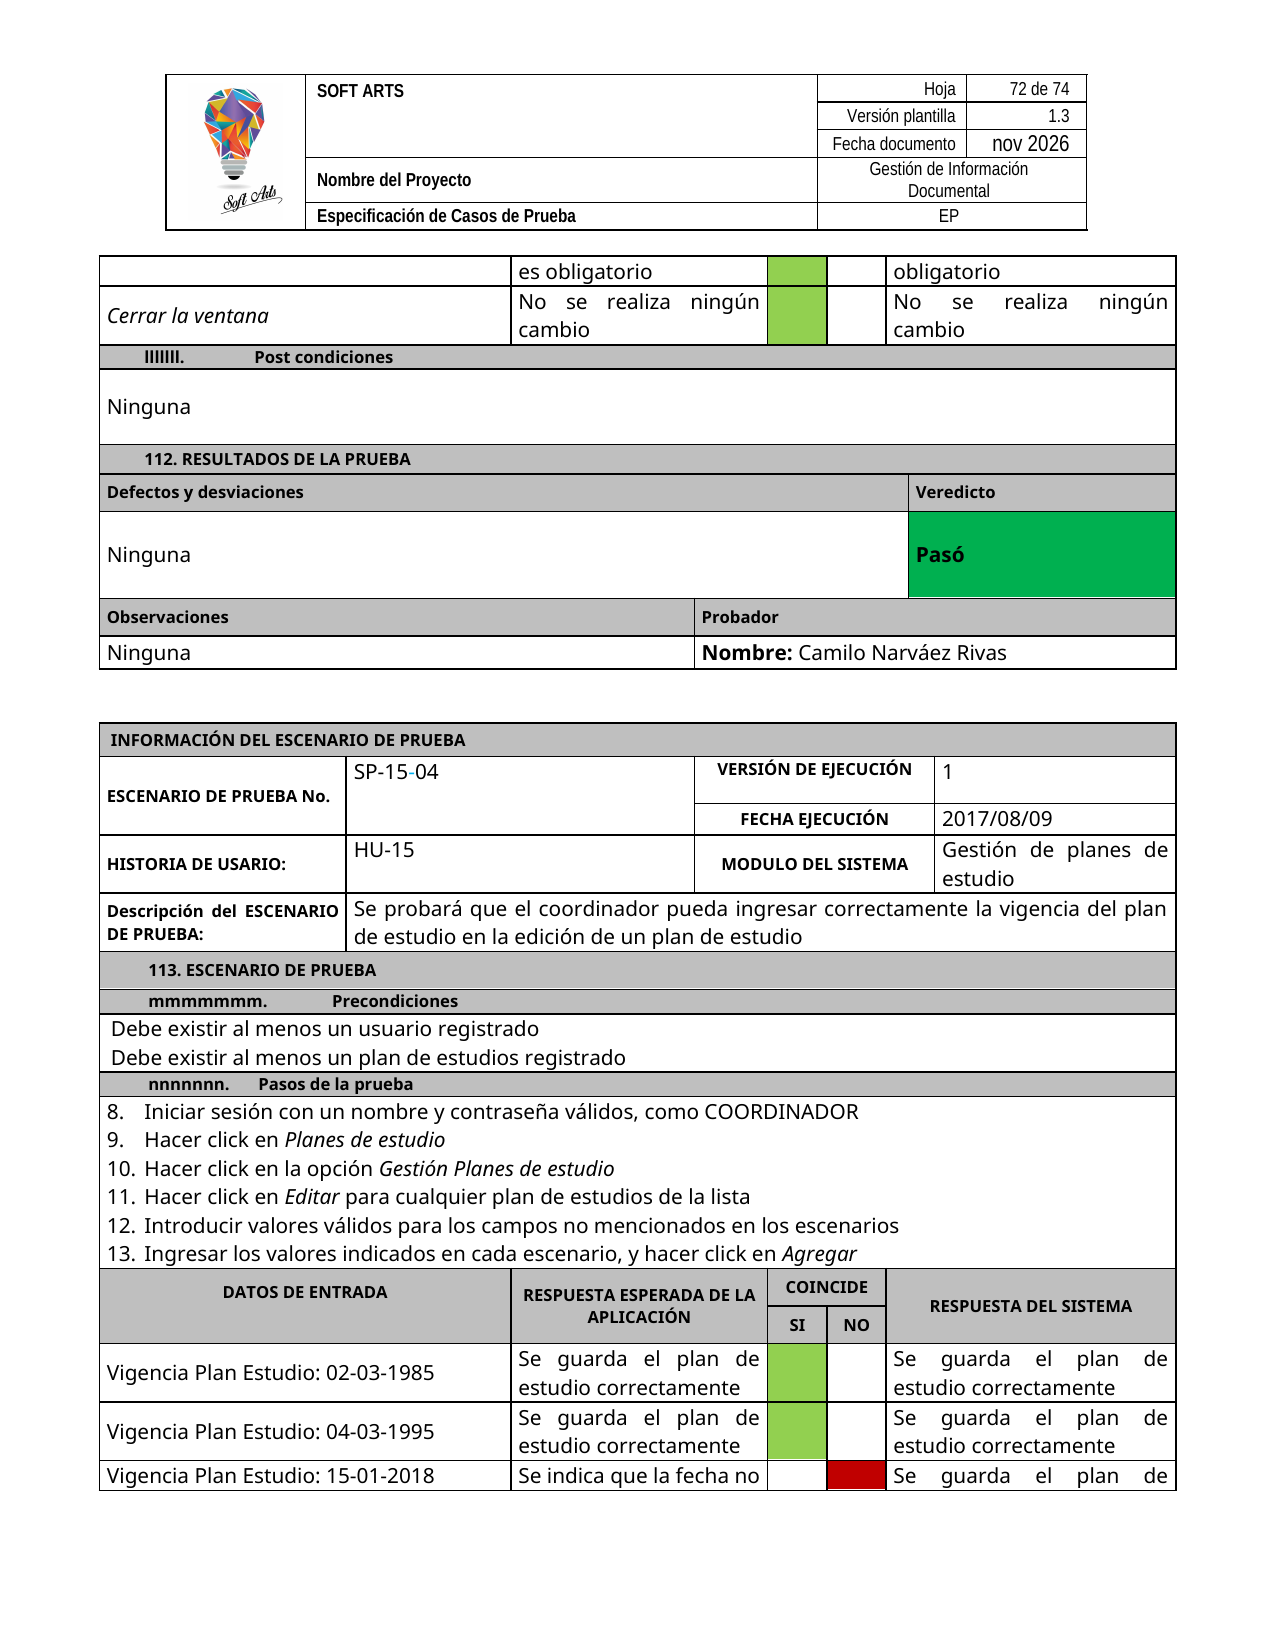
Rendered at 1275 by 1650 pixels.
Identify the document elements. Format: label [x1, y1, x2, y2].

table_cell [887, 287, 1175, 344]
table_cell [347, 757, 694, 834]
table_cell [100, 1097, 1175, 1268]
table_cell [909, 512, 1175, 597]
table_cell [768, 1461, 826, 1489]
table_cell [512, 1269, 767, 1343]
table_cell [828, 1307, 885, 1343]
picture [188, 83, 284, 221]
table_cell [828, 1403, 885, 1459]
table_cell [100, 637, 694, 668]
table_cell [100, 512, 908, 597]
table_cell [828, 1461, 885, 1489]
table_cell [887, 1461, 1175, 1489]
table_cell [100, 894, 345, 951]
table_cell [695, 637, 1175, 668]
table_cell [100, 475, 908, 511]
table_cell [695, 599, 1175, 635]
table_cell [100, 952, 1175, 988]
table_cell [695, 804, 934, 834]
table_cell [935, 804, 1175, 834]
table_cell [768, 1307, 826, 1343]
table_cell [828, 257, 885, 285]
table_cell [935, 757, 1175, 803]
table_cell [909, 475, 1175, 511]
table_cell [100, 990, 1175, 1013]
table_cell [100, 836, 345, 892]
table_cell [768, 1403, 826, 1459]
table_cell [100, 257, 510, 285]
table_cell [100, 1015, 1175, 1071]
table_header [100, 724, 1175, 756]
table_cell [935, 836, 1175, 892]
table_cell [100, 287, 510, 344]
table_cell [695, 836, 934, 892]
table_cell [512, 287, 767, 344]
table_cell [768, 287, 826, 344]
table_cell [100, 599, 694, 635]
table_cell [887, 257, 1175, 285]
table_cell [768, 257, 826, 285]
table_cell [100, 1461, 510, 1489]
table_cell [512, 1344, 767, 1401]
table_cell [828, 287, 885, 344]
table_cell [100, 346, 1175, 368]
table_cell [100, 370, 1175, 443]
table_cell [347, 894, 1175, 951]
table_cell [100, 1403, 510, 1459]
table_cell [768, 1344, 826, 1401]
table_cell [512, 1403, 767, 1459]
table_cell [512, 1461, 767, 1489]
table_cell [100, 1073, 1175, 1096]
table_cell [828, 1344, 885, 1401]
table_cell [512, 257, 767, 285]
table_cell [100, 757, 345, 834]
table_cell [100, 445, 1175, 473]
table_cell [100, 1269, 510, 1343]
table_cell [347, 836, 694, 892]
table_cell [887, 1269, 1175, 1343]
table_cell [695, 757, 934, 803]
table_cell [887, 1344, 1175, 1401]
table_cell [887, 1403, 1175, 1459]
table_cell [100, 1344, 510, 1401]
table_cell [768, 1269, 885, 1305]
